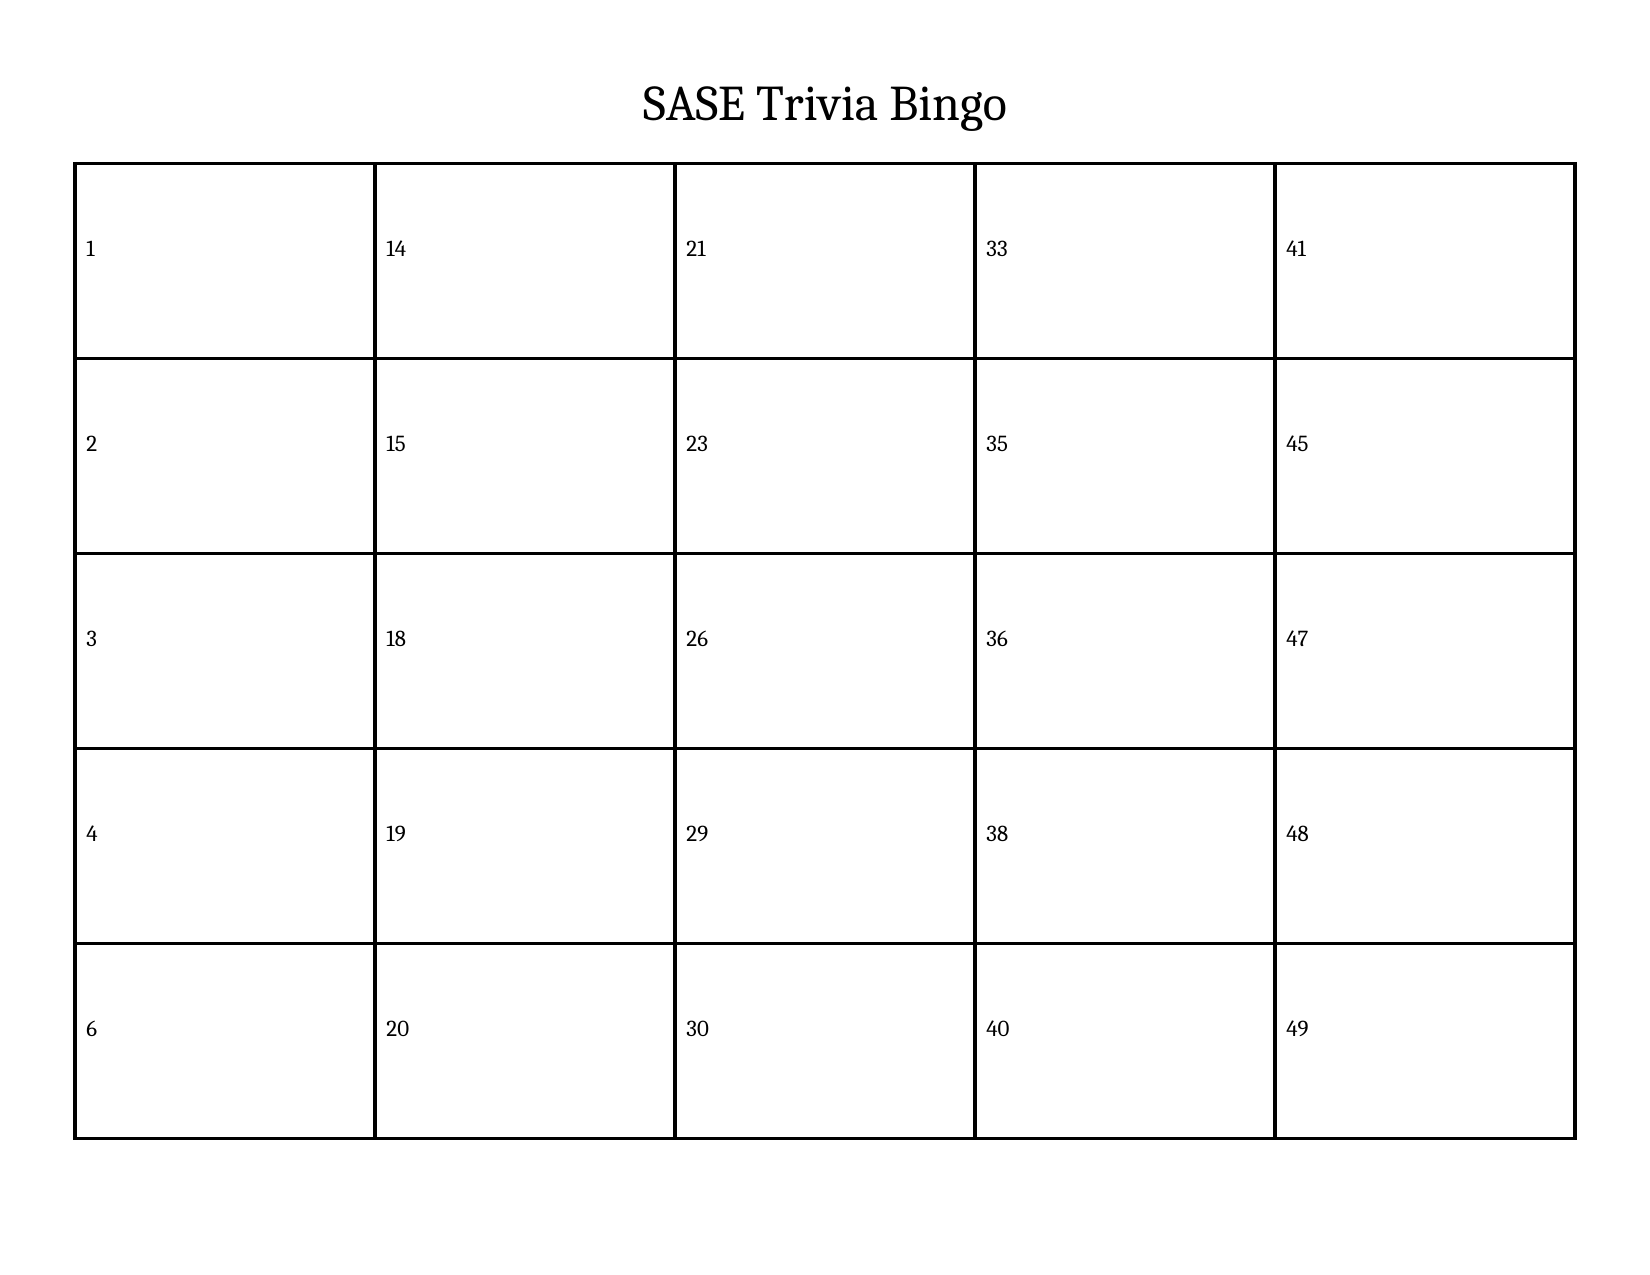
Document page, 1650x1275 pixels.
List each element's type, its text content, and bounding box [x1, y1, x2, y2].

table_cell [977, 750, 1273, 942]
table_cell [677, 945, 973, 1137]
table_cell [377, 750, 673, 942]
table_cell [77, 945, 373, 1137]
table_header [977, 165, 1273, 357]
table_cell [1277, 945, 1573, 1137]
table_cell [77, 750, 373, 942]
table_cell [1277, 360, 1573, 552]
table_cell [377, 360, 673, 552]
text SASE Trivia Bingo [75, 75, 1575, 132]
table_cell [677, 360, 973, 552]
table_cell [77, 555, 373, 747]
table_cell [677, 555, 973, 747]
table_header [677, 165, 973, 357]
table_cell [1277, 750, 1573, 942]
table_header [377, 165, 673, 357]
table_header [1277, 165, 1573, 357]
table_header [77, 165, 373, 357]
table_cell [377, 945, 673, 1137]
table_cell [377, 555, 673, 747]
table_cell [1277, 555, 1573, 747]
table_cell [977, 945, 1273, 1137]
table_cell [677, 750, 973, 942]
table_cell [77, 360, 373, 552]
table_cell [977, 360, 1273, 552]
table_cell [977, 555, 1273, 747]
